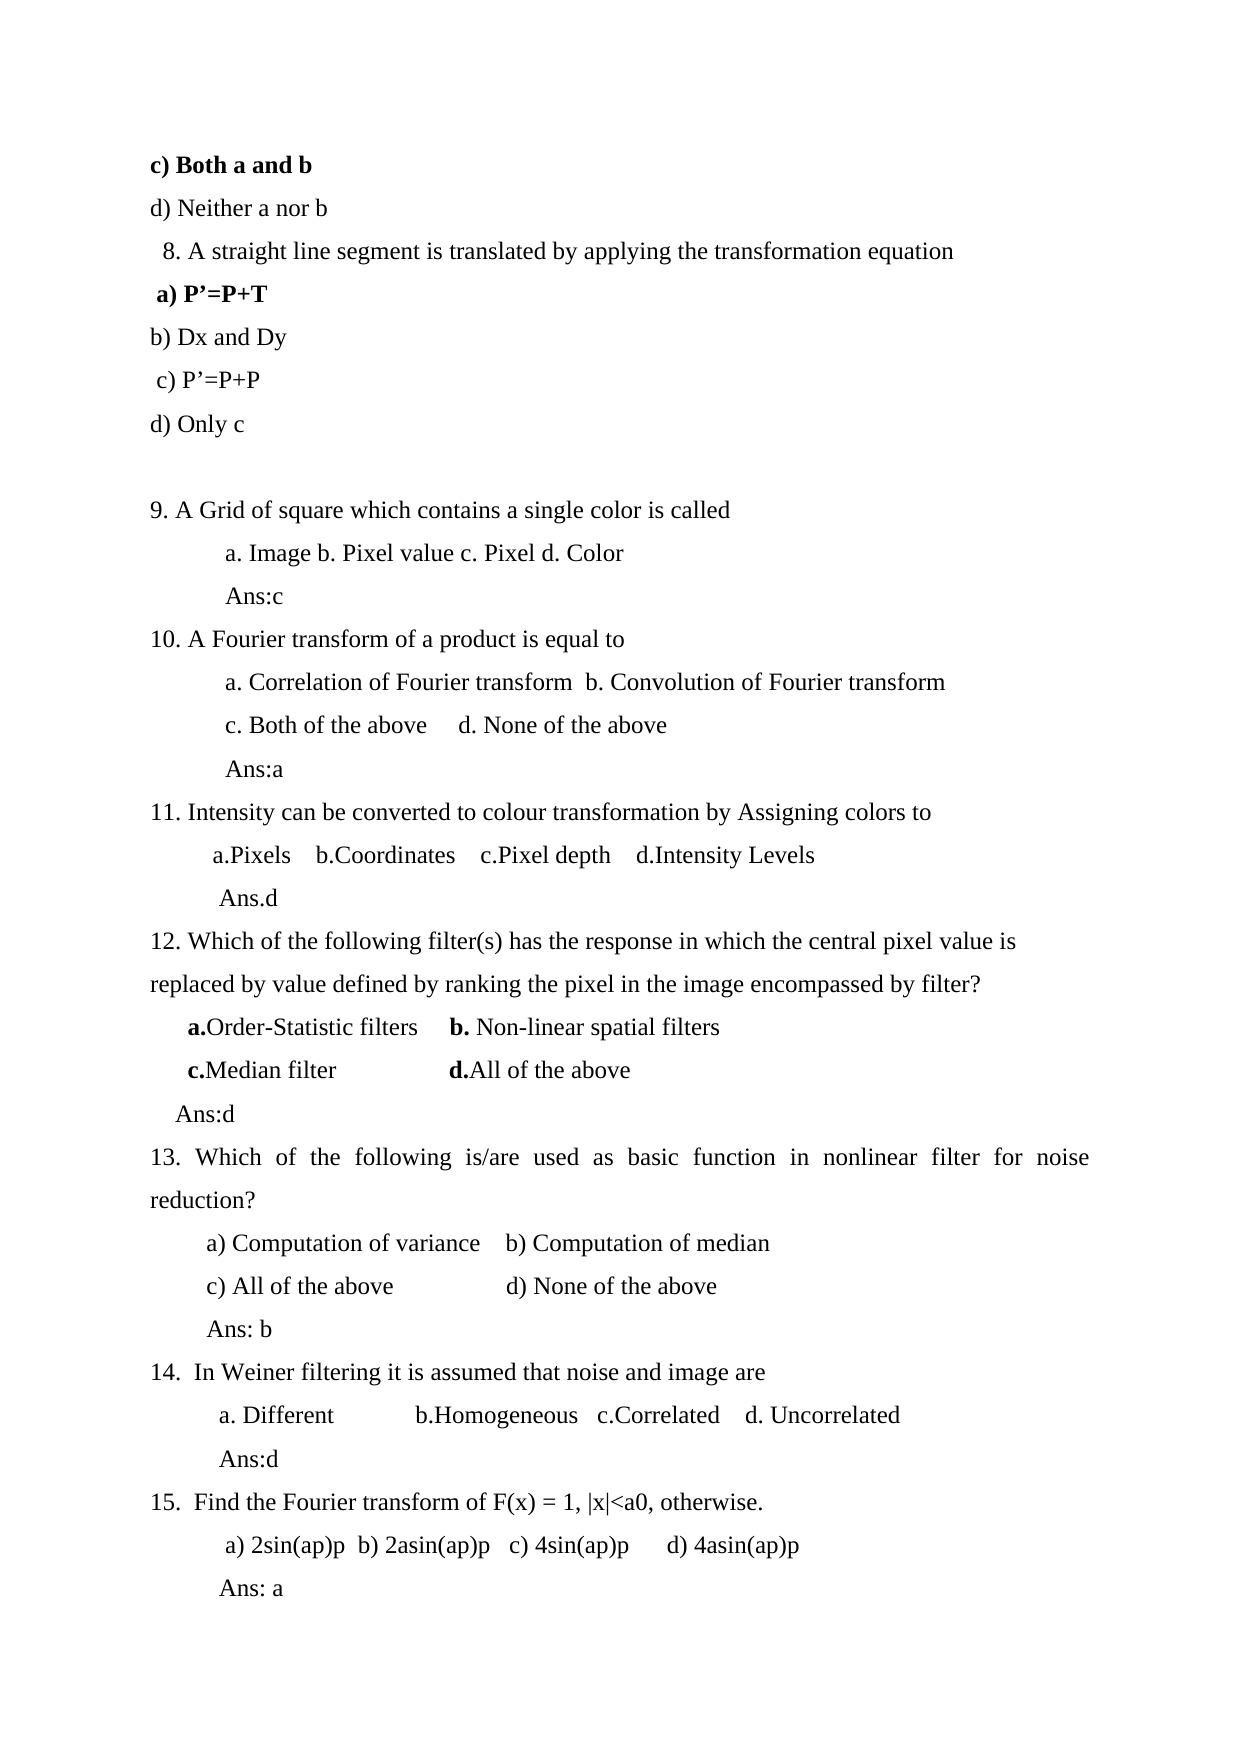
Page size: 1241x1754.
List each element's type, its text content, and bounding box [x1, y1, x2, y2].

text c) All of the above d) None of the above [150, 1271, 1090, 1300]
text 9. A Grid of square which contains a single color is called [150, 495, 1090, 524]
text c. Both of the above d. None of the above [225, 711, 1090, 739]
text c) P’=P+P [150, 366, 1090, 394]
text a) 2sin(ap)p b) 2asin(ap)p c) 4sin(ap)p d) 4asin(ap)p [225, 1530, 1090, 1559]
text 10. A Fourier transform of a product is equal to [150, 624, 1090, 653]
text Ans: a [150, 1573, 1090, 1602]
text a. Different b.Homogeneous c.Correlated d. Uncorrelated [150, 1401, 1090, 1429]
text a. Correlation of Fourier transform b. Convolution of Fourier transform [225, 667, 1090, 696]
text a.Pixels b.Coordinates c.Pixel depth d.Intensity Levels [150, 840, 1090, 869]
text c) Both a and b [150, 150, 1090, 179]
text Ans:c [150, 581, 1090, 610]
text 13. Which of the following is/are used as basic function in nonlinear filter for noise reduction? a) Computation of variance b) Computation of median [150, 1142, 1090, 1257]
text c.Median filter d.All of the above [150, 1056, 1090, 1084]
text Ans.d [150, 883, 1090, 912]
text d) Only c [150, 409, 1090, 437]
text a. Image b. Pixel value c. Pixel d. Color [150, 538, 1090, 567]
text 11. Intensity can be converted to colour transformation by Assigning colors to [150, 797, 1090, 826]
text Ans:d [150, 1099, 1090, 1127]
text 14. In Weiner filtering it is assumed that noise and image are [150, 1357, 1090, 1386]
text Ans: b [150, 1314, 1090, 1343]
text a) P’=P+T [150, 279, 1090, 308]
text 15. Find the Fourier transform of F(x) = 1, |x|<a0, otherwise. [150, 1487, 1090, 1516]
text Ans:a [150, 754, 1090, 782]
text a.Order-Statistic filters b. Non-linear spatial filters [150, 1012, 1090, 1041]
text 12. Which of the following filter(s) has the response in which the central pixel value is replaced by value defined by ranking the pixel in the image encompassed by filter? [150, 926, 1090, 998]
text d) Neither a nor b [150, 193, 1090, 222]
text Ans:d [150, 1444, 1090, 1472]
text 8. A straight line segment is translated by applying the transformation equation [150, 236, 1090, 265]
text b) Dx and Dy [150, 322, 1090, 351]
